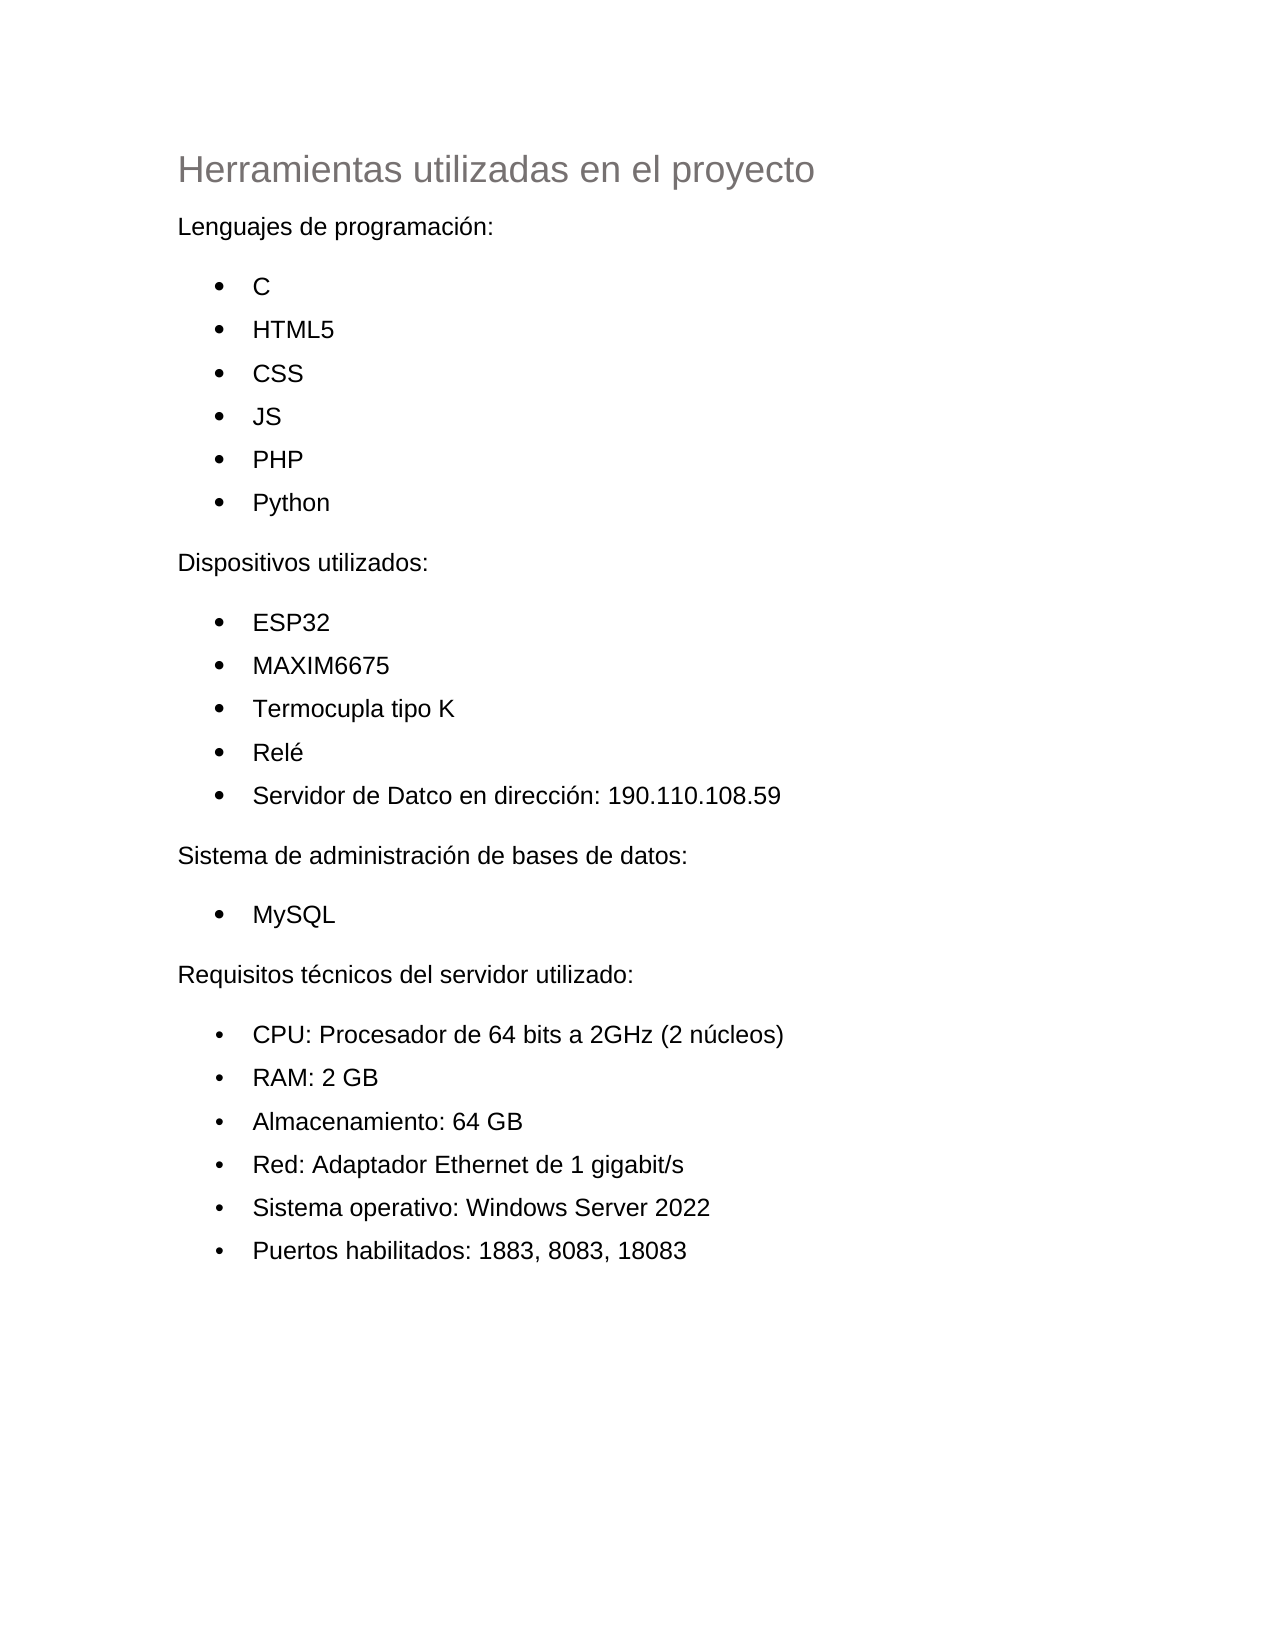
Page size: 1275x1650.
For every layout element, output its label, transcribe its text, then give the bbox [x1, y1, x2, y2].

list MySQL [215, 901, 1098, 929]
list Python [215, 488, 1098, 517]
list Sistema operativo: Windows Server 2022 [215, 1193, 1098, 1221]
list RAM: 2 GB [215, 1063, 1098, 1092]
list C [215, 272, 1098, 301]
list JS [215, 402, 1098, 431]
list Termocupla tipo K [215, 694, 1098, 723]
subtitle Herramientas utilizadas en el proyecto [177, 148, 1098, 191]
list HTML5 [215, 315, 1098, 344]
text Lenguajes de programación: [177, 212, 1098, 241]
list Servidor de Datco en dirección: 190.110.108.59 [215, 781, 1098, 810]
list CSS [215, 358, 1098, 387]
text Sistema de administración de bases de datos: [177, 841, 1098, 869]
list Puertos habilitados: 1883, 8083, 18083 [215, 1236, 1098, 1264]
list MAXIM6675 [215, 651, 1098, 680]
list PHP [215, 445, 1098, 474]
list Almacenamiento: 64 GB [215, 1106, 1098, 1135]
text Requisitos técnicos del servidor utilizado: [177, 960, 1098, 989]
list Relé [215, 738, 1098, 766]
list CPU: Procesador de 64 bits a 2GHz (2 núcleos) [215, 1020, 1098, 1049]
text Dispositivos utilizados: [177, 548, 1098, 577]
list Red: Adaptador Ethernet de 1 gigabit/s [215, 1149, 1098, 1178]
list ESP32 [215, 608, 1098, 637]
